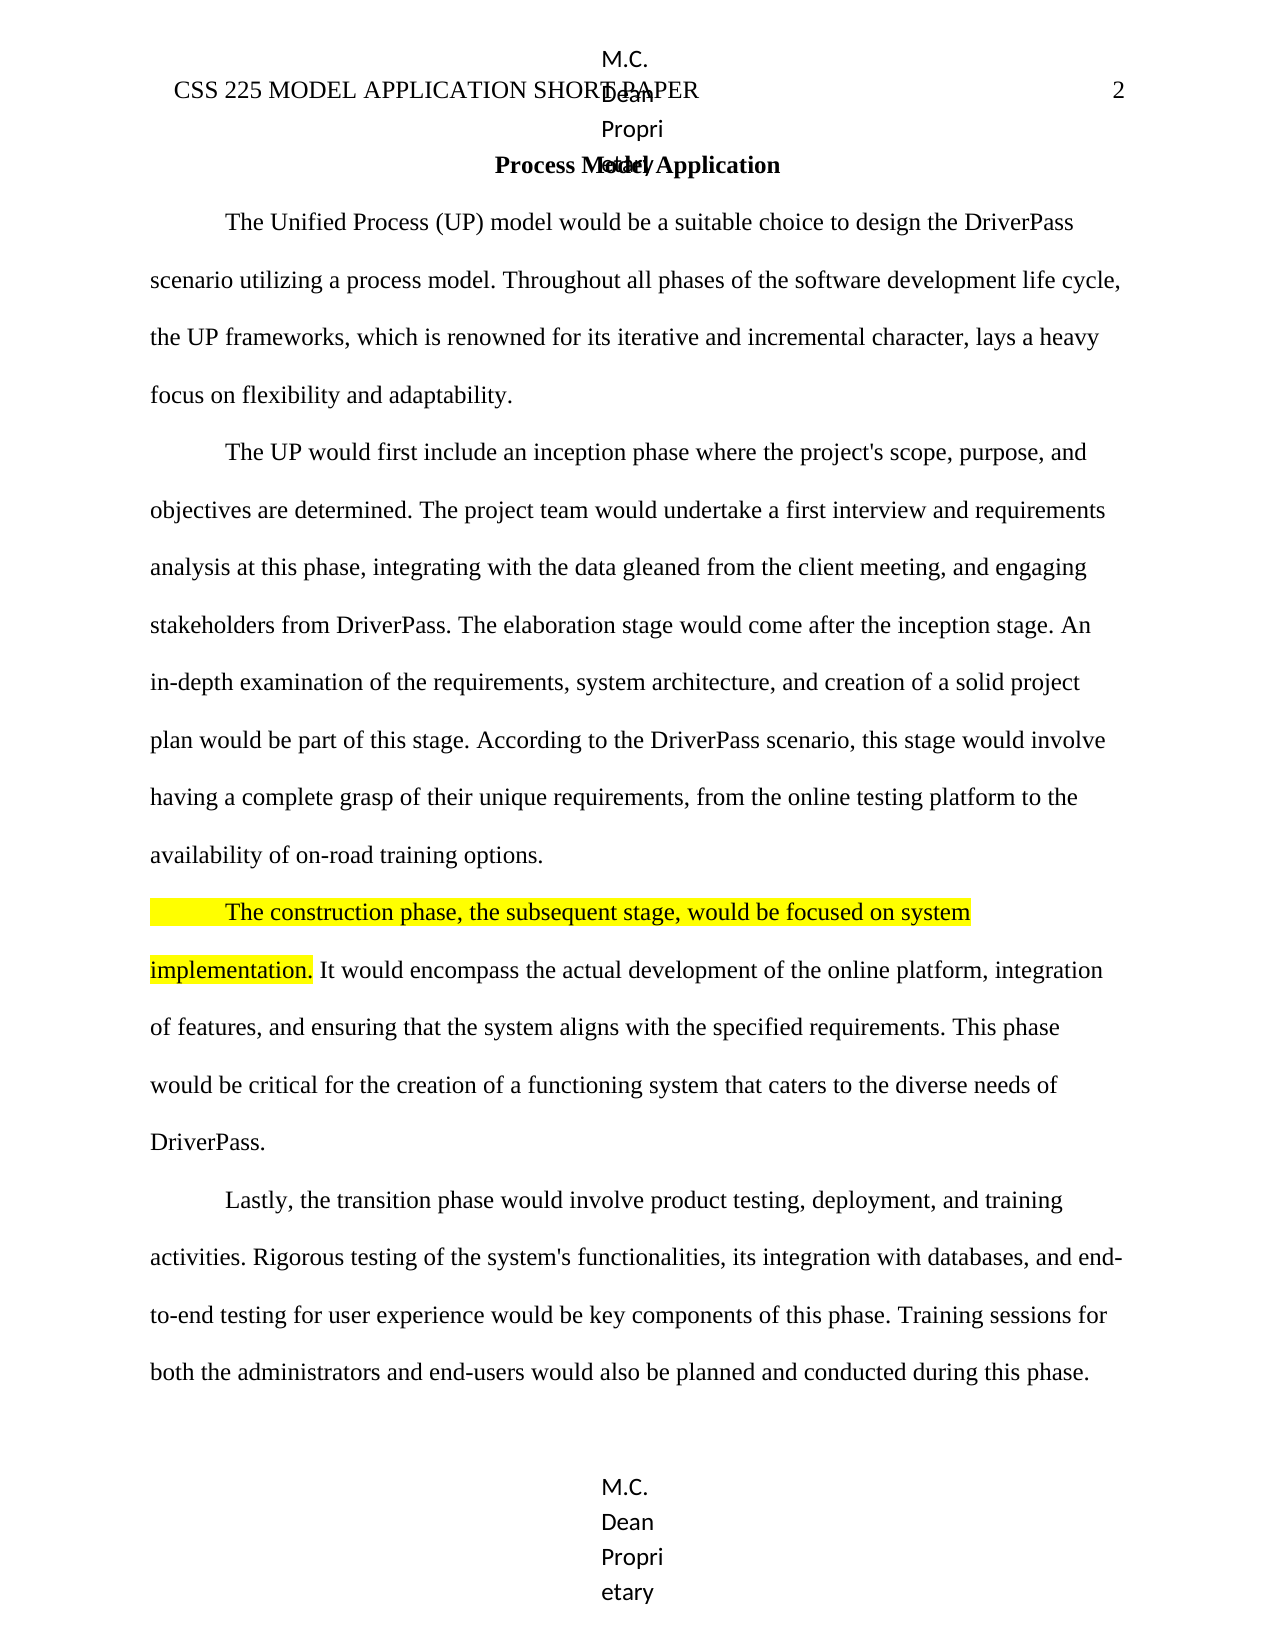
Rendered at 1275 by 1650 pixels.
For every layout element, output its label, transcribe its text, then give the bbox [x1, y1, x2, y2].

text The Unified Process (UP) model would be a suitable choice to design the DriverPass scenario utilizing a process model. Throughout all phases of the software development life cycle, the UP frameworks, which is renowned for its iterative and incremental character, lays a heavy focus on flexibility and adaptability. [150, 207, 1125, 409]
text The construction phase, the subsequent stage, would be focused on system implementation. It would encompass the actual development of the online platform, integration of features, and ensuring that the system aligns with the specified requirements. This phase would be critical for the creation of a functioning system that caters to the diverse needs of DriverPass. [150, 897, 1125, 1156]
text The UP would first include an inception phase where the project's scope, purpose, and objectives are determined. The project team would undertake a first interview and requirements analysis at this phase, integrating with the data gleaned from the client meeting, and engaging stakeholders from DriverPass. The elaboration stage would come after the inception stage. An in-depth examination of the requirements, system architecture, and creation of a solid project plan would be part of this stage. According to the DriverPass scenario, this stage would involve having a complete grasp of their unique requirements, from the online testing platform to the availability of on-road training options. [150, 437, 1125, 869]
subtitle Process Model Application [150, 150, 1125, 179]
text Lastly, the transition phase would involve product testing, deployment, and training activities. Rigorous testing of the system's functionalities, its integration with databases, and end-to-end testing for user experience would be key components of this phase. Training sessions for both the administrators and end-users would also be planned and conducted during this phase. [150, 1185, 1125, 1386]
